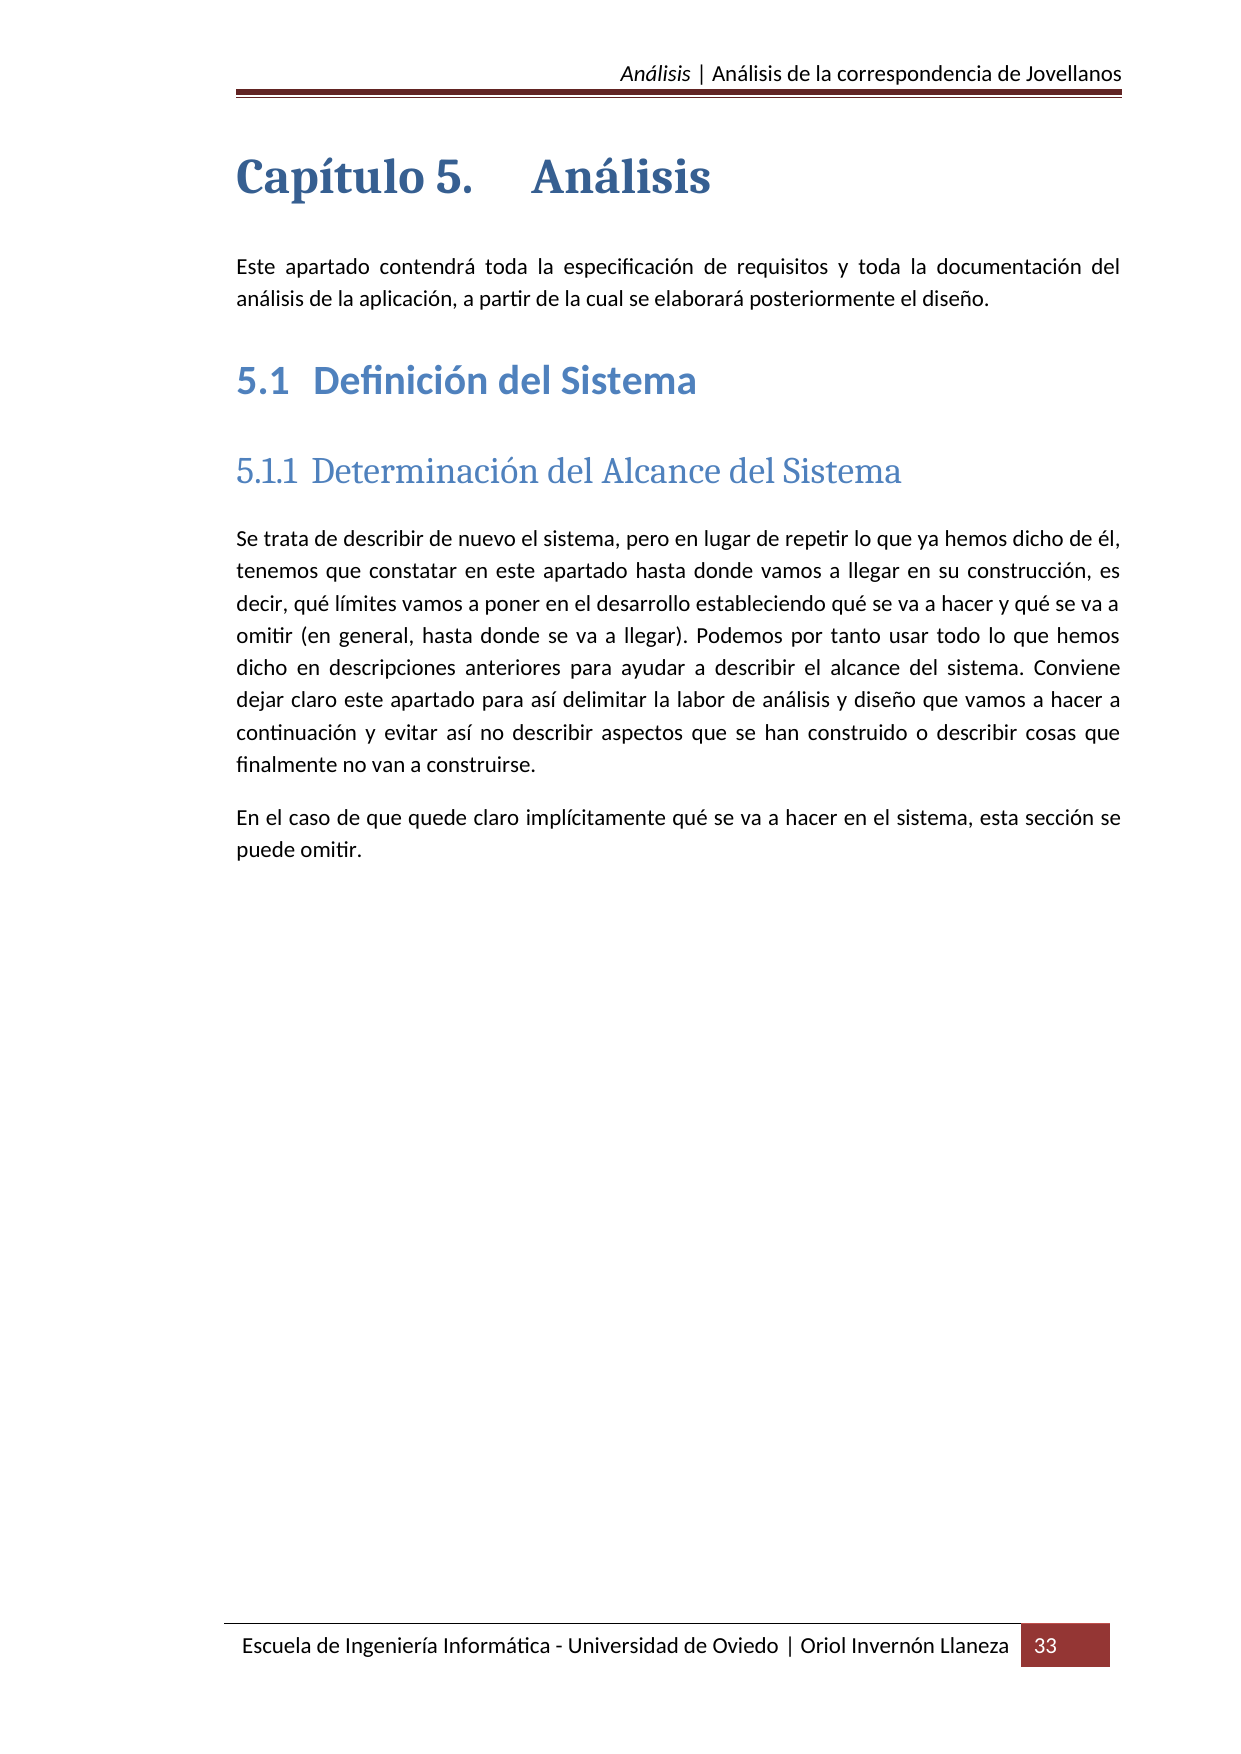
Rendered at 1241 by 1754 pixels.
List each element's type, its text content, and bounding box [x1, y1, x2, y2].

text Se trata de describir de nuevo el sistema, pero en lugar de repetir lo que ya hemos dicho de él, tenemos que constatar en este apartado hasta donde vamos a llegar en su construcción, es decir, qué límites vamos a poner en el desarrollo estableciendo qué se va a hacer y qué se va a omitir (en general, hasta donde se va a llegar). Podemos por tanto usar todo lo que hemos dicho en descripciones anteriores para ayudar a describir el alcance del sistema. Conviene dejar claro este apartado para así delimitar la labor de análisis y diseño que vamos a hacer a continuación y evitar así no describir aspectos que se han construido o describir cosas que finalmente no van a construirse. [236, 524, 1122, 778]
text En el caso de que quede claro implícitamente qué se va a hacer en el sistema, esta sección se puede omitir. [236, 803, 1122, 863]
subtitle Definición del Sistema [236, 354, 1122, 405]
subtitle Determinación del Alcance del Sistema [236, 450, 1122, 493]
text Este apartado contendrá toda la especificación de requisitos y toda la documentación del análisis de la aplicación, a partir de la cual se elaborará posteriormente el diseño. [236, 252, 1122, 312]
subtitle Análisis [236, 148, 1122, 206]
